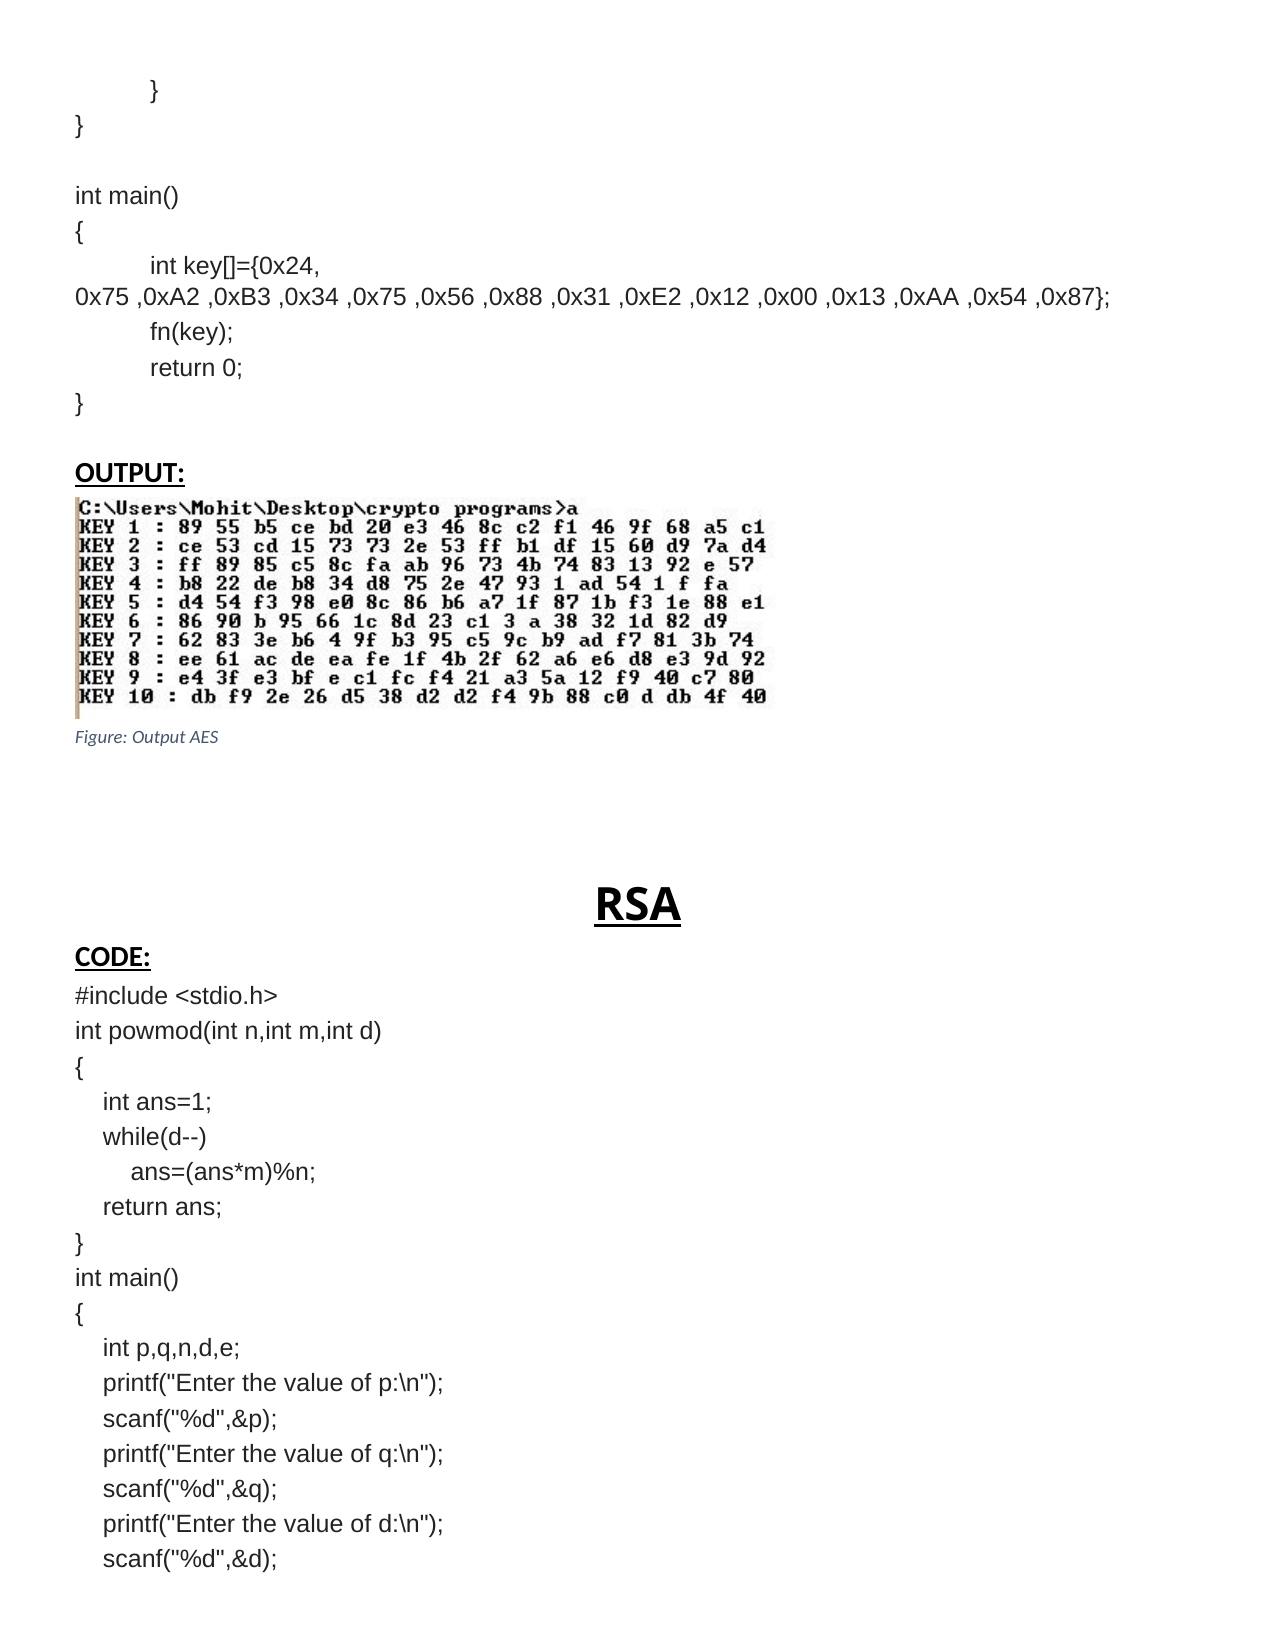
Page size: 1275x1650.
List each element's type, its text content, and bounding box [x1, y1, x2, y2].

text printf("Enter the value of q:\n"); [75, 1439, 1200, 1467]
text scanf("%d",&q); [75, 1474, 1200, 1503]
text printf("Enter the value of p:\n"); [75, 1368, 1200, 1397]
text } [75, 388, 1200, 416]
text return 0; [75, 352, 1200, 381]
text #include <stdio.h> [75, 981, 1200, 1010]
text OUTPUT: [75, 423, 1200, 490]
text int p,q,n,d,e; [75, 1333, 1200, 1362]
text int ans=1; [75, 1087, 1200, 1115]
text } [75, 75, 1200, 104]
text ans=(ans*m)%n; [75, 1157, 1200, 1186]
text { [75, 216, 1200, 244]
text scanf("%d",&d); [75, 1544, 1200, 1573]
text { [75, 1298, 1200, 1327]
text fn(key); [75, 317, 1200, 346]
text } [75, 110, 1200, 139]
text { [75, 1051, 1200, 1080]
text int powmod(int n,int m,int d) [75, 1016, 1200, 1045]
text } [75, 1227, 1200, 1256]
text Figure: Output AES [75, 725, 1200, 748]
picture [75, 497, 1080, 719]
text int key[]={0x24, 0x75 ,0xA2 ,0xB3 ,0x34 ,0x75 ,0x56 ,0x88 ,0x31 ,0xE2 ,0x12 ,0x00 ,0x13 ,0xAA ,0x54 ,0x87}; [75, 251, 1200, 311]
subtitle RSA [75, 871, 1200, 933]
text printf("Enter the value of d:\n"); [75, 1509, 1200, 1538]
text int main() [75, 181, 1200, 209]
text while(d--) [75, 1122, 1200, 1151]
text int main() [75, 1263, 1200, 1291]
text return ans; [75, 1192, 1200, 1221]
text CODE: [75, 938, 1200, 974]
text scanf("%d",&p); [75, 1403, 1200, 1432]
